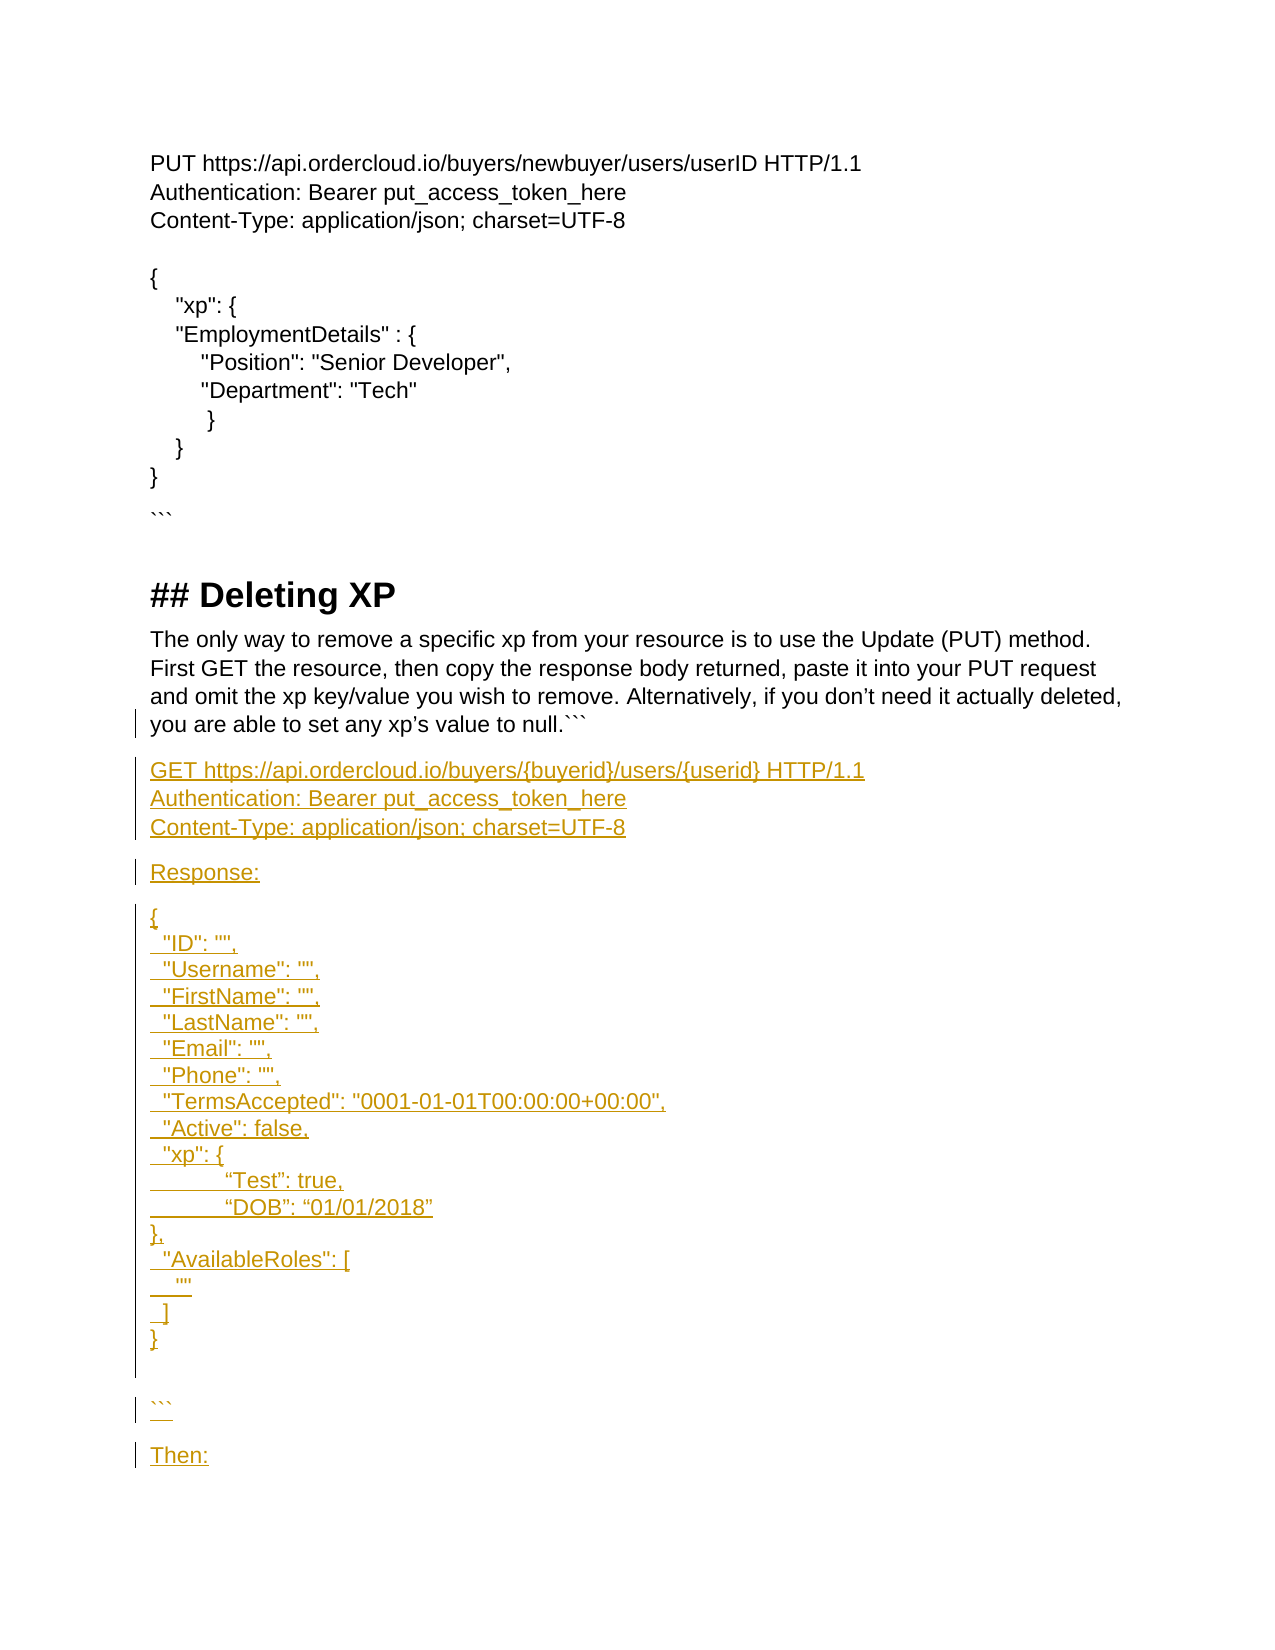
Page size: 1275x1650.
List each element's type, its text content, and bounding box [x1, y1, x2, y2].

text The only way to remove a specific xp from your resource is to use the Update (PUT) method. First GET the resource, then copy the response body returned, paste it into your PUT request and omit the xp key/value you wish to remove. Alternatively, if you don’t need it actually deleted, you are able to set any xp’s value to null.``` [150, 626, 1125, 738]
text ``` [150, 508, 1125, 534]
subtitle ## Deleting XP [150, 574, 1125, 614]
text PUT https://api.ordercloud.io/buyers/newbuyer/users/userID HTTP/1.1 Authentication: Bearer put_access_token_here Content-Type: application/json; charset=UTF-8 { "xp": { "EmploymentDetails" : { "Position": "Senior Developer", "Department": "Tech" } } } [150, 150, 1125, 489]
